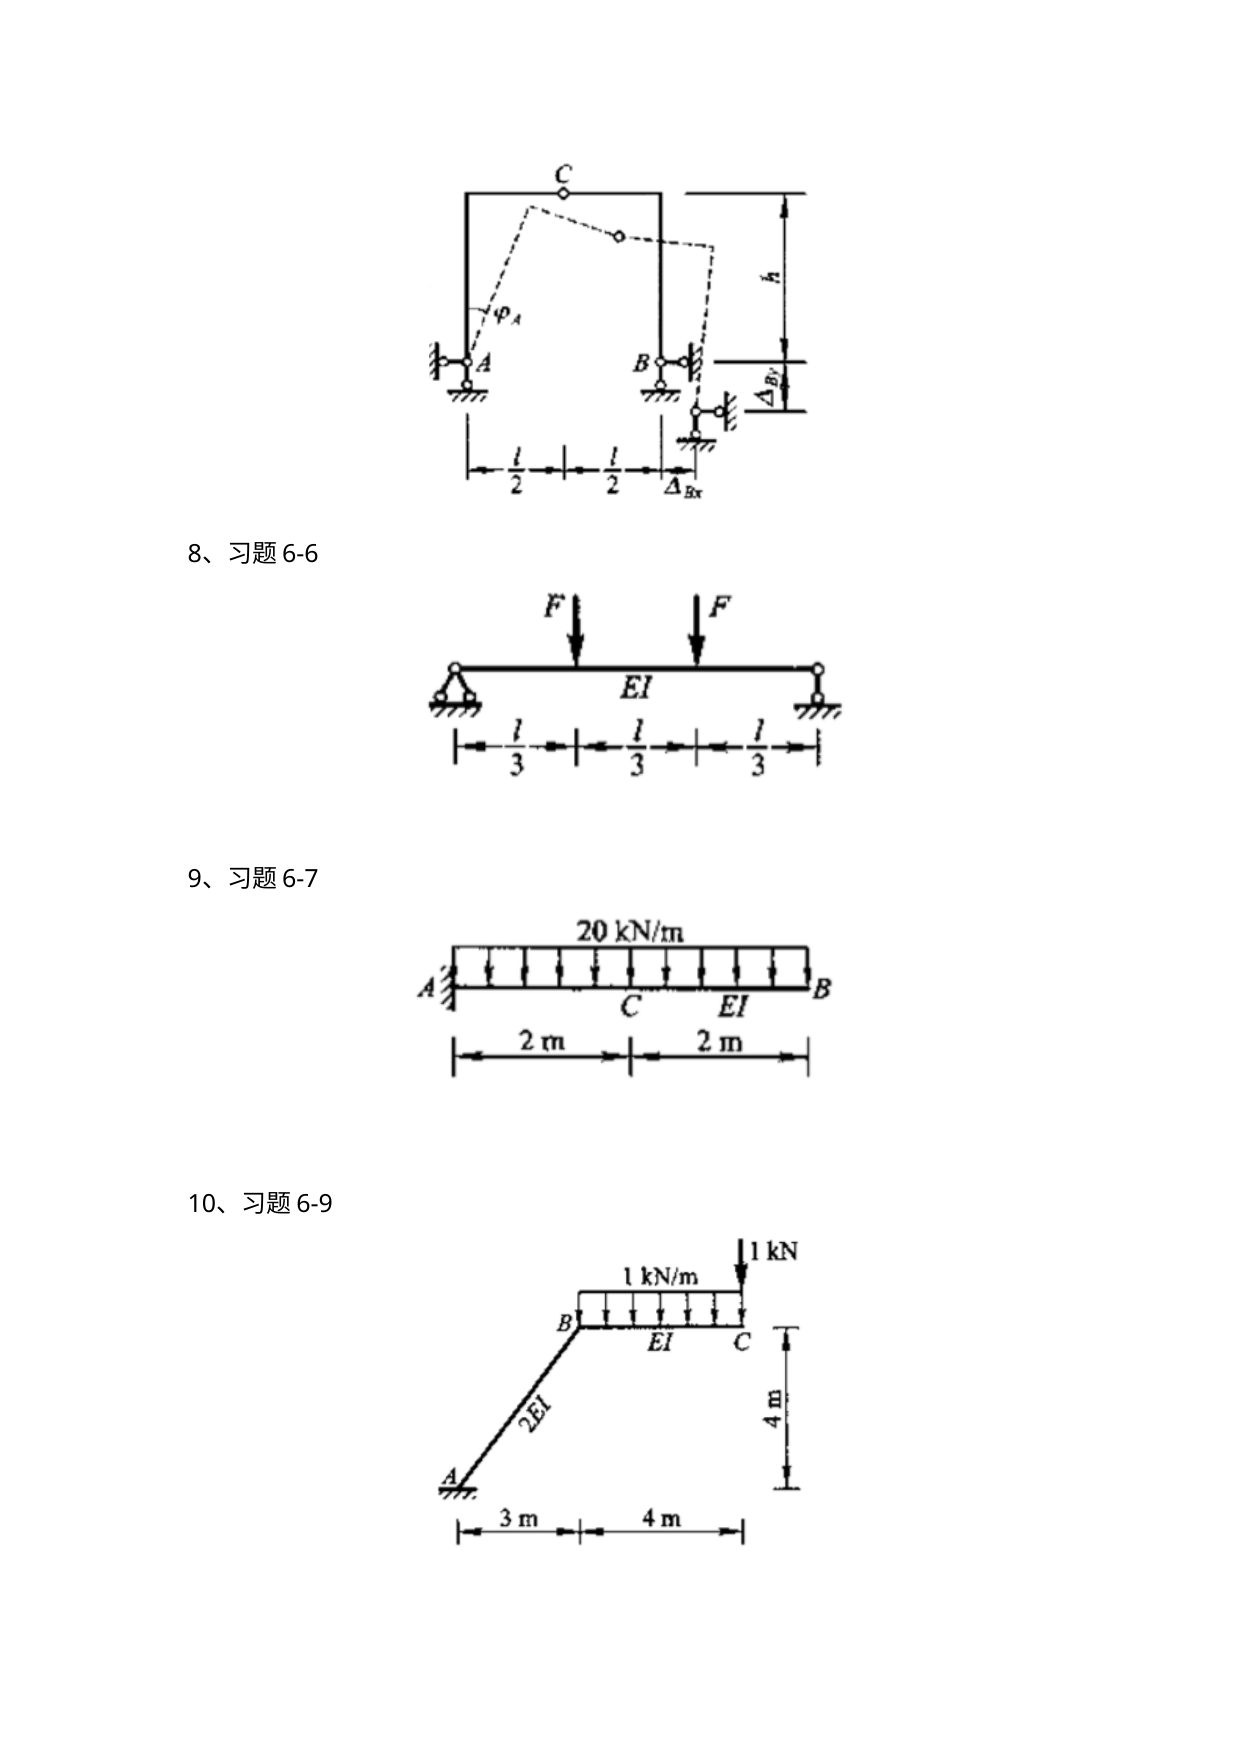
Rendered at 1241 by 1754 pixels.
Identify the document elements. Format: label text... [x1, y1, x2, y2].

text 10、习题6-9 [187, 1169, 1053, 1234]
picture [373, 584, 867, 821]
picture [429, 162, 812, 508]
picture [351, 909, 889, 1092]
text 9、习题6-7 [187, 844, 1053, 909]
text 8、习题6-6 [187, 519, 1053, 584]
picture [421, 1234, 819, 1560]
